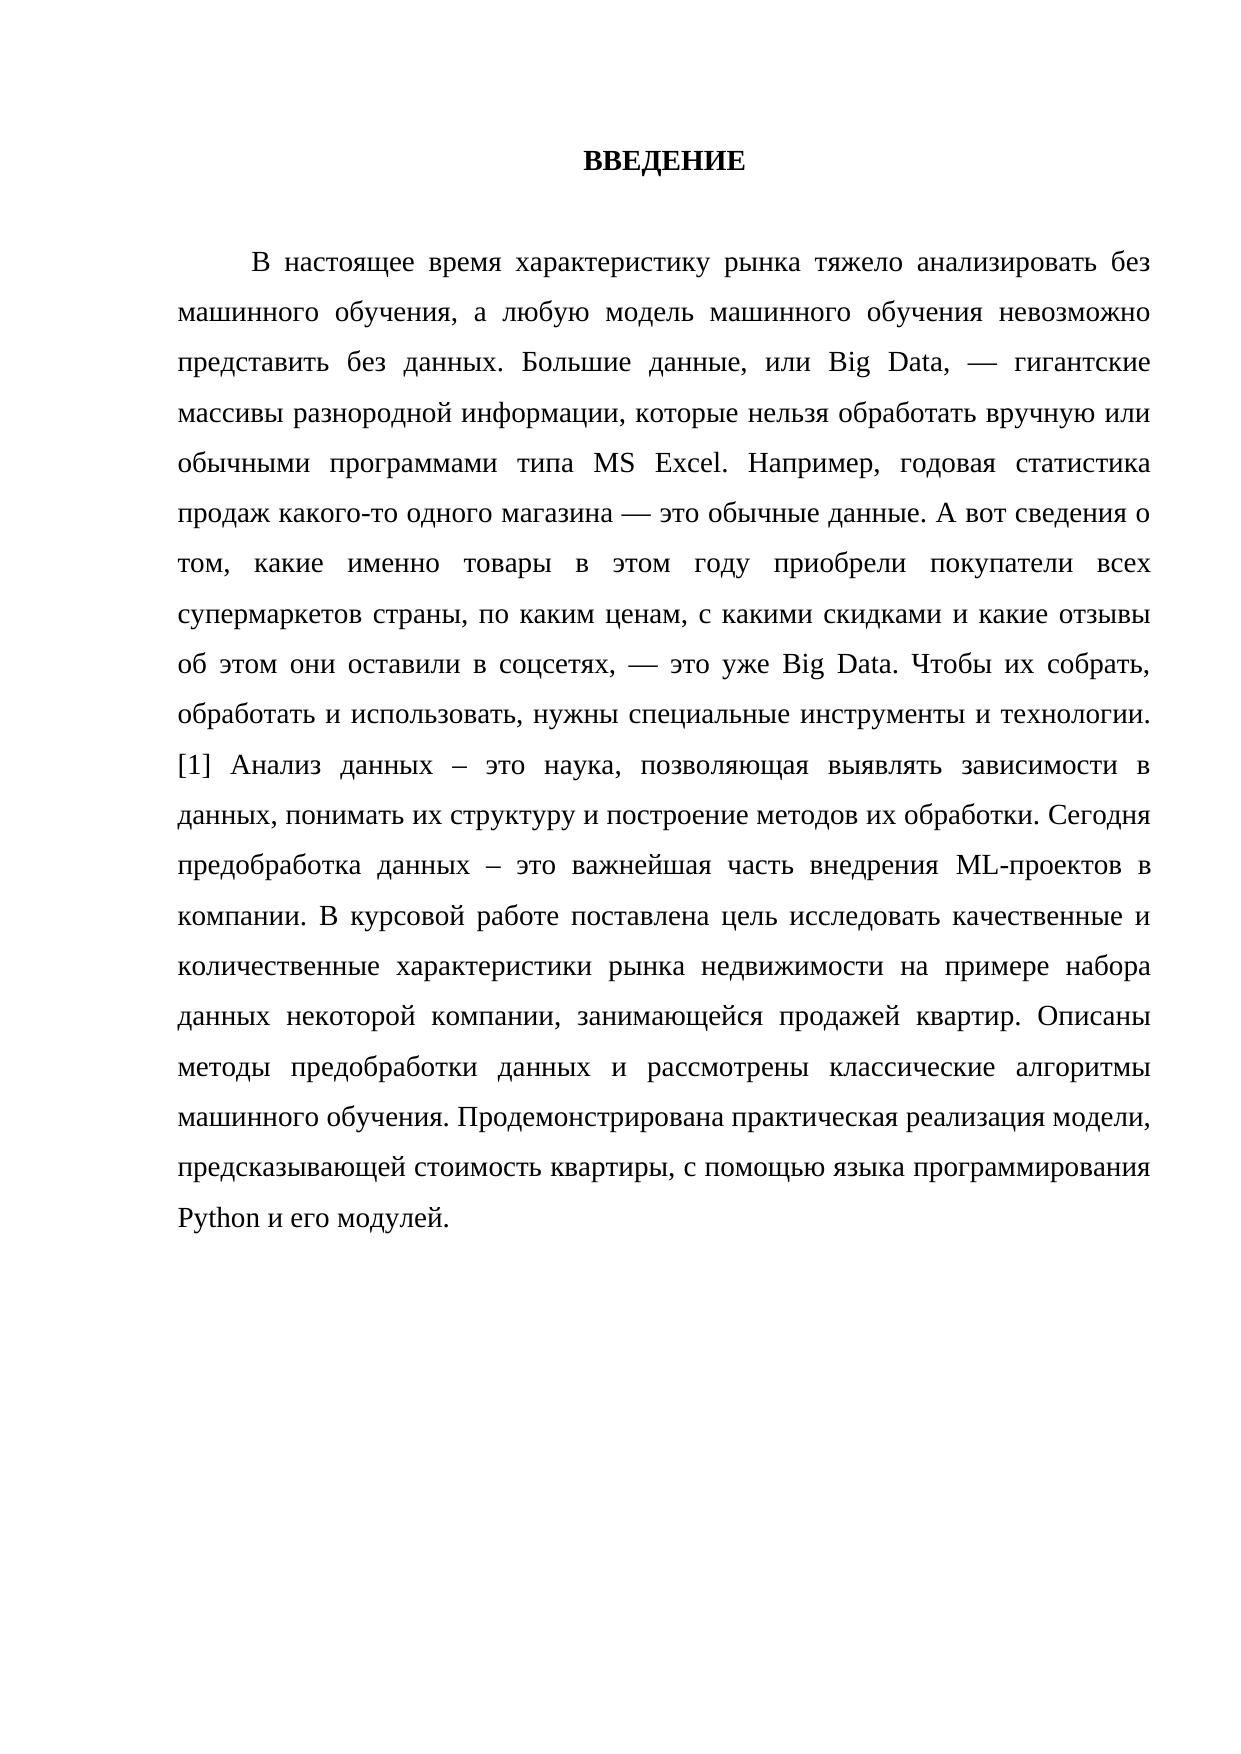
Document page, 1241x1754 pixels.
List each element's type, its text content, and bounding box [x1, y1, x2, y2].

text В настоящее время характеристику рынка тяжело анализировать без машинного обучения, а любую модель машинного обучения невозможно представить без данных. Большие данные, или Big Data, — гигантские массивы разнородной информации, которые нельзя обработать вручную или обычными программами типа MS Excel. Например, годовая статистика продаж какого-то одного магазина — это обычные данные. А вот сведения о том, какие именно товары в этом году приобрели покупатели всех супермаркетов страны, по каким ценам, с какими скидками и какие отзывы об этом они оставили в соцсетях, — это уже Big Data. Чтобы их собрать, обработать и использовать, нужны специальные инструменты и технологии.[1] Анализ данных – это наука, позволяющая выявлять зависимости в данных, понимать их структуру и построение методов их обработки. Сегодня предобработка данных – это важнейшая часть внедрения ML-проектов в компании. В курсовой работе поставлена цель исследовать качественные и количественные характеристики рынка недвижимости на примере набора данных некоторой компании, занимающейся продажей квартир. Описаны методы предобработки данных и рассмотрены классические алгоритмы машинного обучения. Продемонстрирована практическая реализация модели, предсказывающей стоимость квартиры, с помощью языка программирования Python и его модулей. [177, 244, 1152, 1233]
text ВВЕДЕНИЕ [177, 143, 1152, 177]
